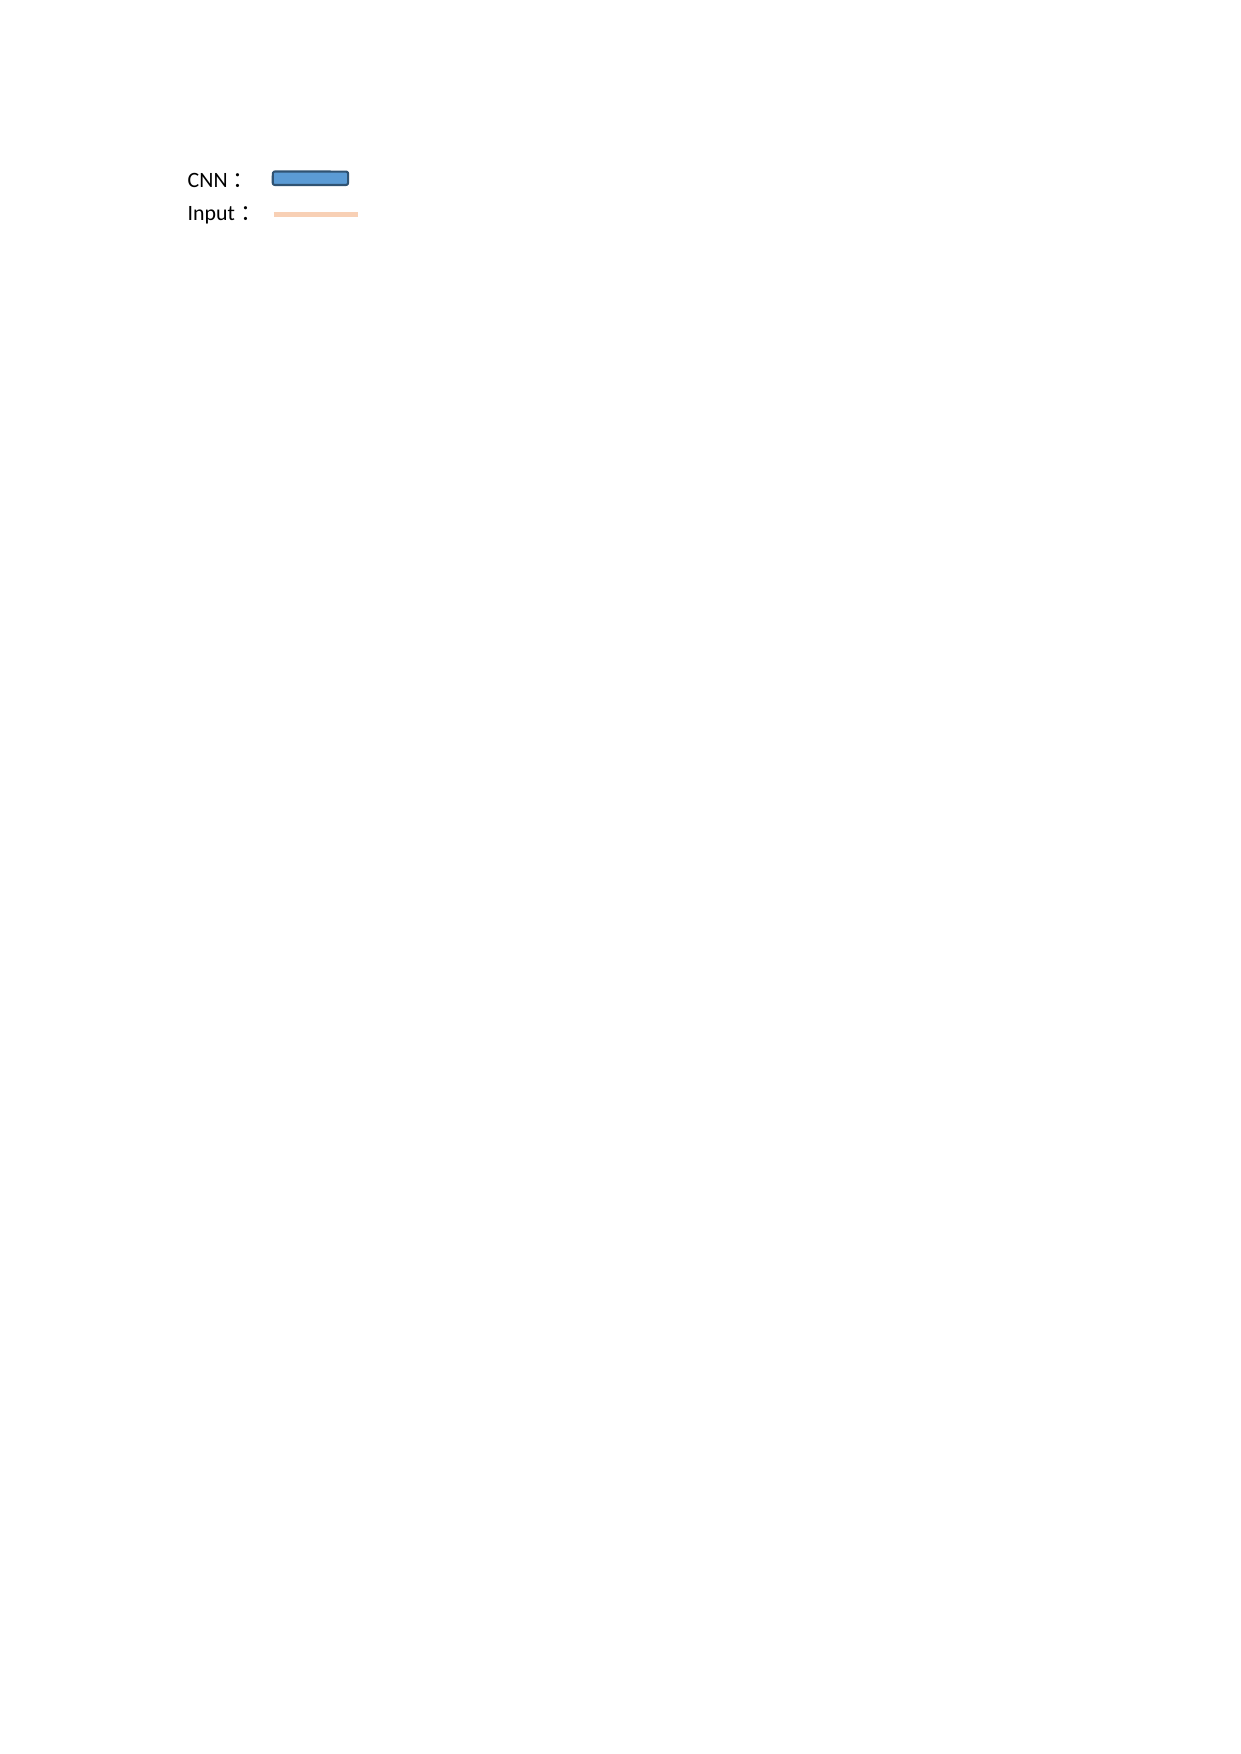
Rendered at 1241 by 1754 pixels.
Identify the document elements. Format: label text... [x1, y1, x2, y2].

text Input ： [187, 194, 1053, 227]
text CNN ： [187, 162, 1053, 194]
